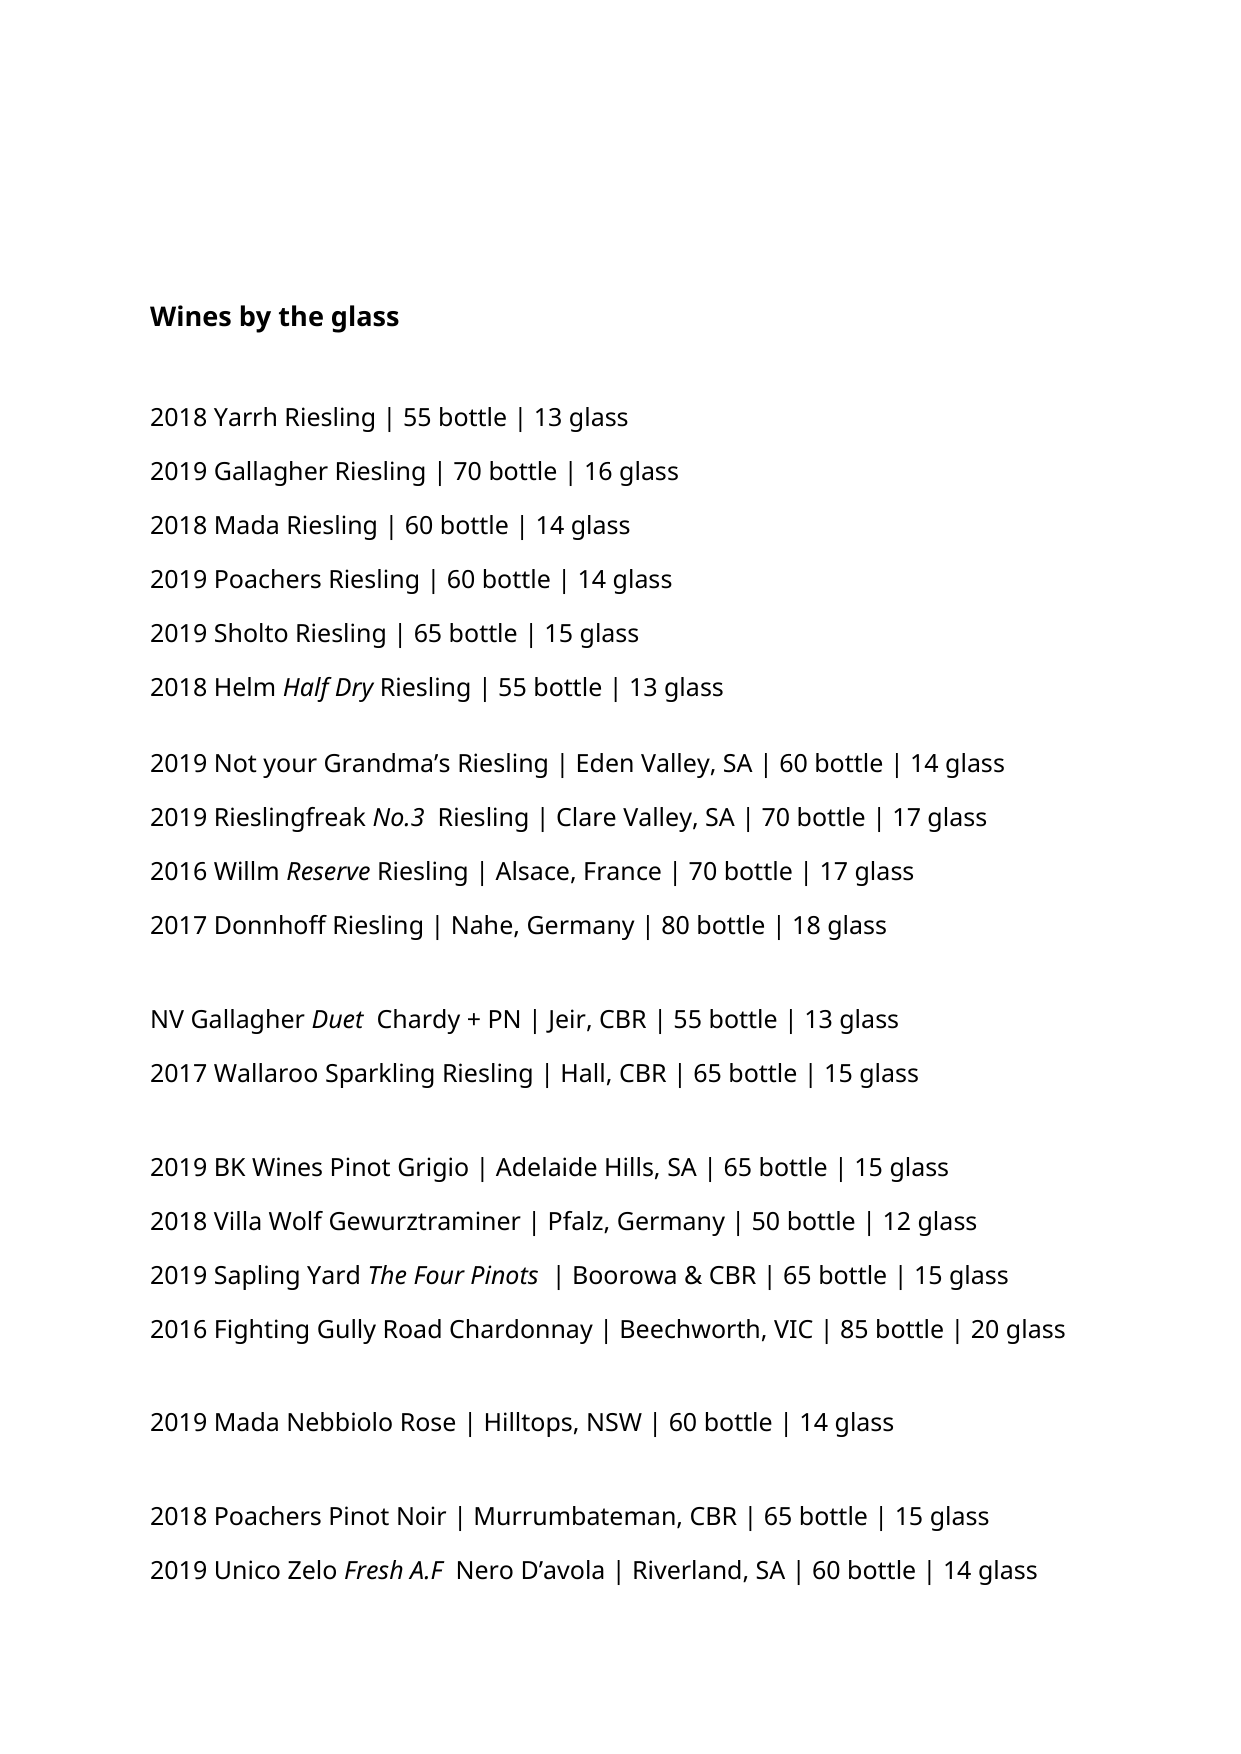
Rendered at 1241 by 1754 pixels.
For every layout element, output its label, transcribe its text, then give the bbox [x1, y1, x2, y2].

text 2018 Villa Wolf Gewurztraminer | Pfalz, Germany | 50 bottle | 12 glass [150, 1203, 1090, 1237]
text 2018 Yarrh Riesling | 55 bottle | 13 glass [150, 400, 1090, 434]
text 2017 Donnhoff Riesling | Nahe, Germany | 80 bottle | 18 glass [150, 908, 1090, 942]
text 2019 Gallagher Riesling | 70 bottle | 16 glass [150, 454, 1090, 488]
text Wines by the glass [150, 297, 1090, 334]
text 2019 Sapling Yard The Four Pinots | Boorowa & CBR | 65 bottle | 15 glass [150, 1257, 1090, 1291]
text 2018 Mada Riesling | 60 bottle | 14 glass [150, 508, 1090, 542]
text 2019 Not your Grandma’s Riesling | Eden Valley, SA | 60 bottle | 14 glass [150, 746, 1090, 780]
text NV Gallagher Duet Chardy + PN | Jeir, CBR | 55 bottle | 13 glass [150, 1002, 1090, 1036]
text 2019 Poachers Riesling | 60 bottle | 14 glass [150, 562, 1090, 596]
text 2018 Poachers Pinot Noir | Murrumbateman, CBR | 65 bottle | 15 glass [150, 1499, 1090, 1533]
text 2019 BK Wines Pinot Grigio | Adelaide Hills, SA | 65 bottle | 15 glass [150, 1149, 1090, 1183]
text 2016 Fighting Gully Road Chardonnay | Beechworth, VIC | 85 bottle | 20 glass [150, 1311, 1090, 1345]
text 2017 Wallaroo Sparkling Riesling | Hall, CBR | 65 bottle | 15 glass [150, 1056, 1090, 1090]
text 2018 Helm Half Dry Riesling | 55 bottle | 13 glass [150, 669, 1090, 703]
text 2016 Willm Reserve Riesling | Alsace, France | 70 bottle | 17 glass [150, 854, 1090, 888]
text 2019 Mada Nebbiolo Rose | Hilltops, NSW | 60 bottle | 14 glass [150, 1405, 1090, 1439]
text 2019 Sholto Riesling | 65 bottle | 15 glass [150, 616, 1090, 649]
text 2019 Rieslingfreak No.3 Riesling | Clare Valley, SA | 70 bottle | 17 glass [150, 800, 1090, 834]
text 2019 Unico Zelo Fresh A.F Nero D’avola | Riverland, SA | 60 bottle | 14 glass [150, 1553, 1090, 1587]
